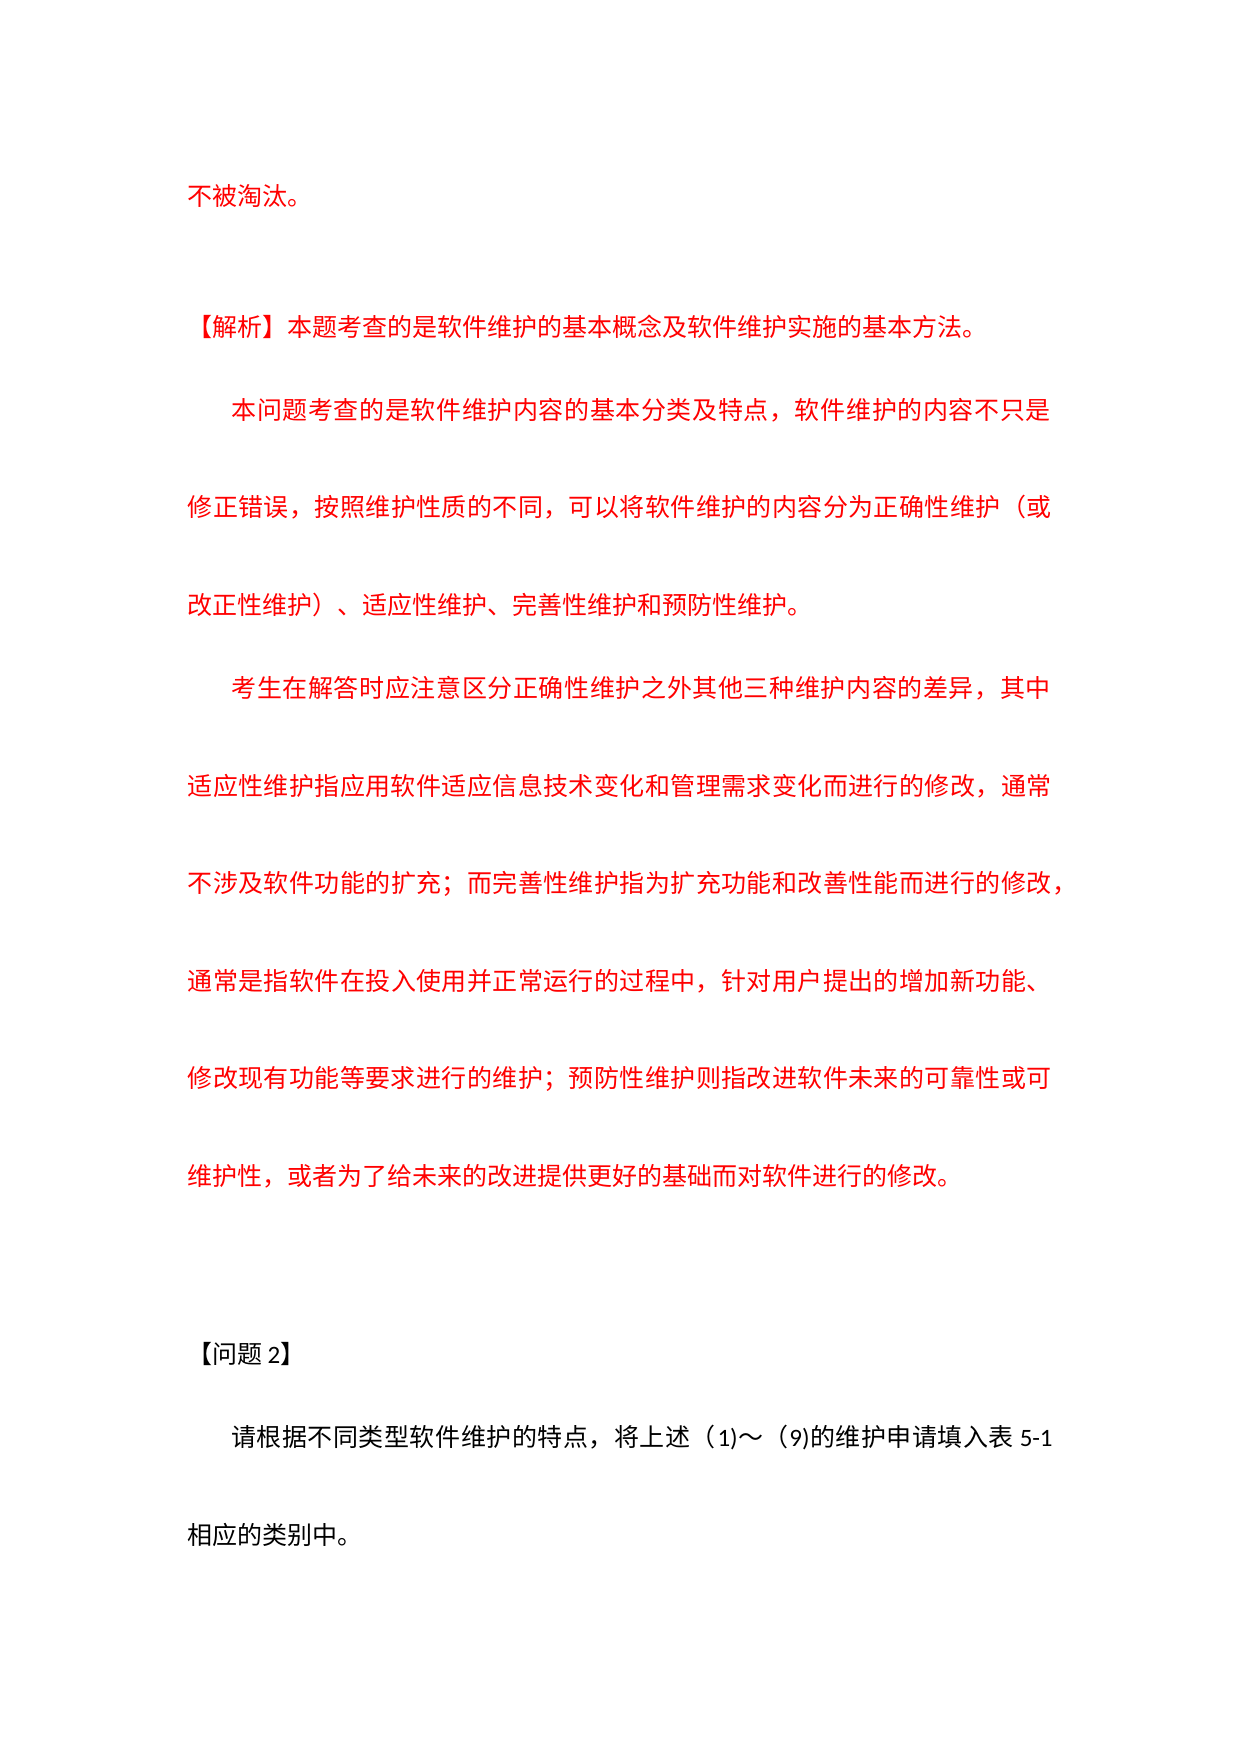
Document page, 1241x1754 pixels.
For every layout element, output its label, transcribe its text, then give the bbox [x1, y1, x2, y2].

text 请根据不同类型软件维护的特点，将上述（1)〜（9)的维护申请填入表5-1相应的类别中。 [187, 1403, 1053, 1566]
text 【解析】本题考查的是软件维护的基本概念及软件维护实施的基本方法。 [187, 293, 1053, 358]
text 考生在解答时应注意区分正确性维护之外其他三种维护内容的差异，其中适应性维护指应用软件适应信息技术变化和管理需求变化而进行的修改，通常不涉及软件功能的扩充；而完善性维护指为扩充功能和改善性能而进行的修改，通常是指软件在投入使用并正常运行的过程中，针对用户提出的增加新功能、修改现有功能等要求进行的维护；预防性维护则指改进软件未来的可靠性或可维护性，或者为了给未来的改进提供更好的基础而对软件进行的修改。 [187, 654, 1053, 1207]
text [187, 162, 1053, 227]
text 本问题考查的是软件维护内容的基本分类及特点，软件维护的内容不只是修正错误，按照维护性质的不同，可以将软件维护的内容分为正确性维护（或改正性维护）、适应性维护、完善性维护和预防性维护。 [187, 376, 1053, 636]
text 【问题2】 [187, 1320, 1053, 1385]
